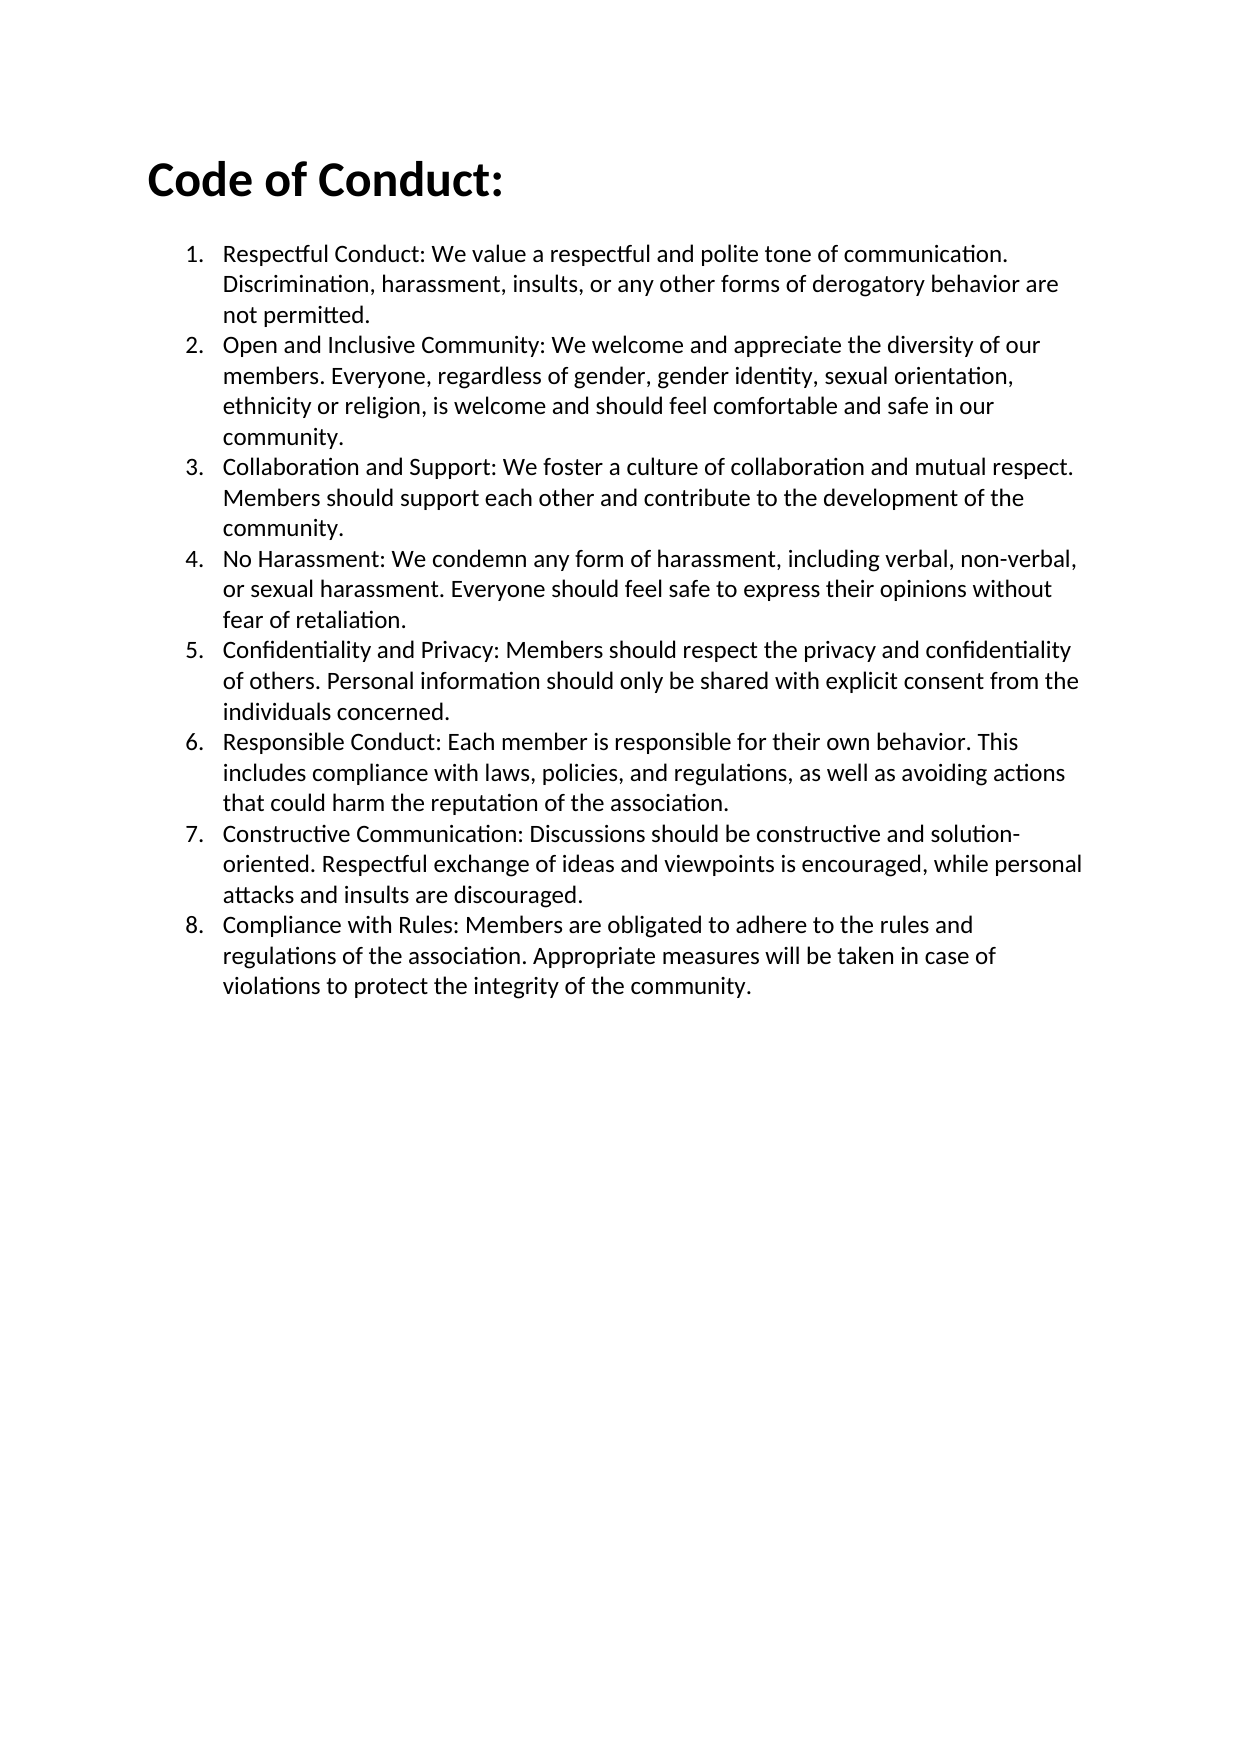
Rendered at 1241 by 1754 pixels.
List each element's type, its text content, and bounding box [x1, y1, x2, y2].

list Respectful Conduct: We value a respectful and polite tone of communication. Discrimination, harassment, insults, or any other forms of derogatory behavior are not permitted. [185, 238, 1093, 329]
list Responsible Conduct: Each member is responsible for their own behavior. This includes compliance with laws, policies, and regulations, as well as avoiding actions that could harm the reputation of the association. [185, 726, 1093, 818]
list Collaboration and Support: We foster a culture of collaboration and mutual respect. Members should support each other and contribute to the development of the community. [185, 451, 1093, 543]
list Compliance with Rules: Members are obligated to adhere to the rules and regulations of the association. Appropriate measures will be taken in case of violations to protect the integrity of the community. [185, 909, 1093, 1001]
list No Harassment: We condemn any form of harassment, including verbal, non-verbal, or sexual harassment. Everyone should feel safe to express their opinions without fear of retaliation. [185, 543, 1093, 634]
list Constructive Communication: Discussions should be constructive and solution-oriented. Respectful exchange of ideas and viewpoints is encouraged, while personal attacks and insults are discouraged. [185, 818, 1093, 909]
list Open and Inclusive Community: We welcome and appreciate the diversity of our members. Everyone, regardless of gender, gender identity, sexual orientation, ethnicity or religion, is welcome and should feel comfortable and safe in our community. [185, 329, 1093, 451]
list Confidentiality and Privacy: Members should respect the privacy and confidentiality of others. Personal information should only be shared with explicit consent from the individuals concerned. [185, 634, 1093, 726]
text Code of Conduct: [148, 148, 1093, 209]
